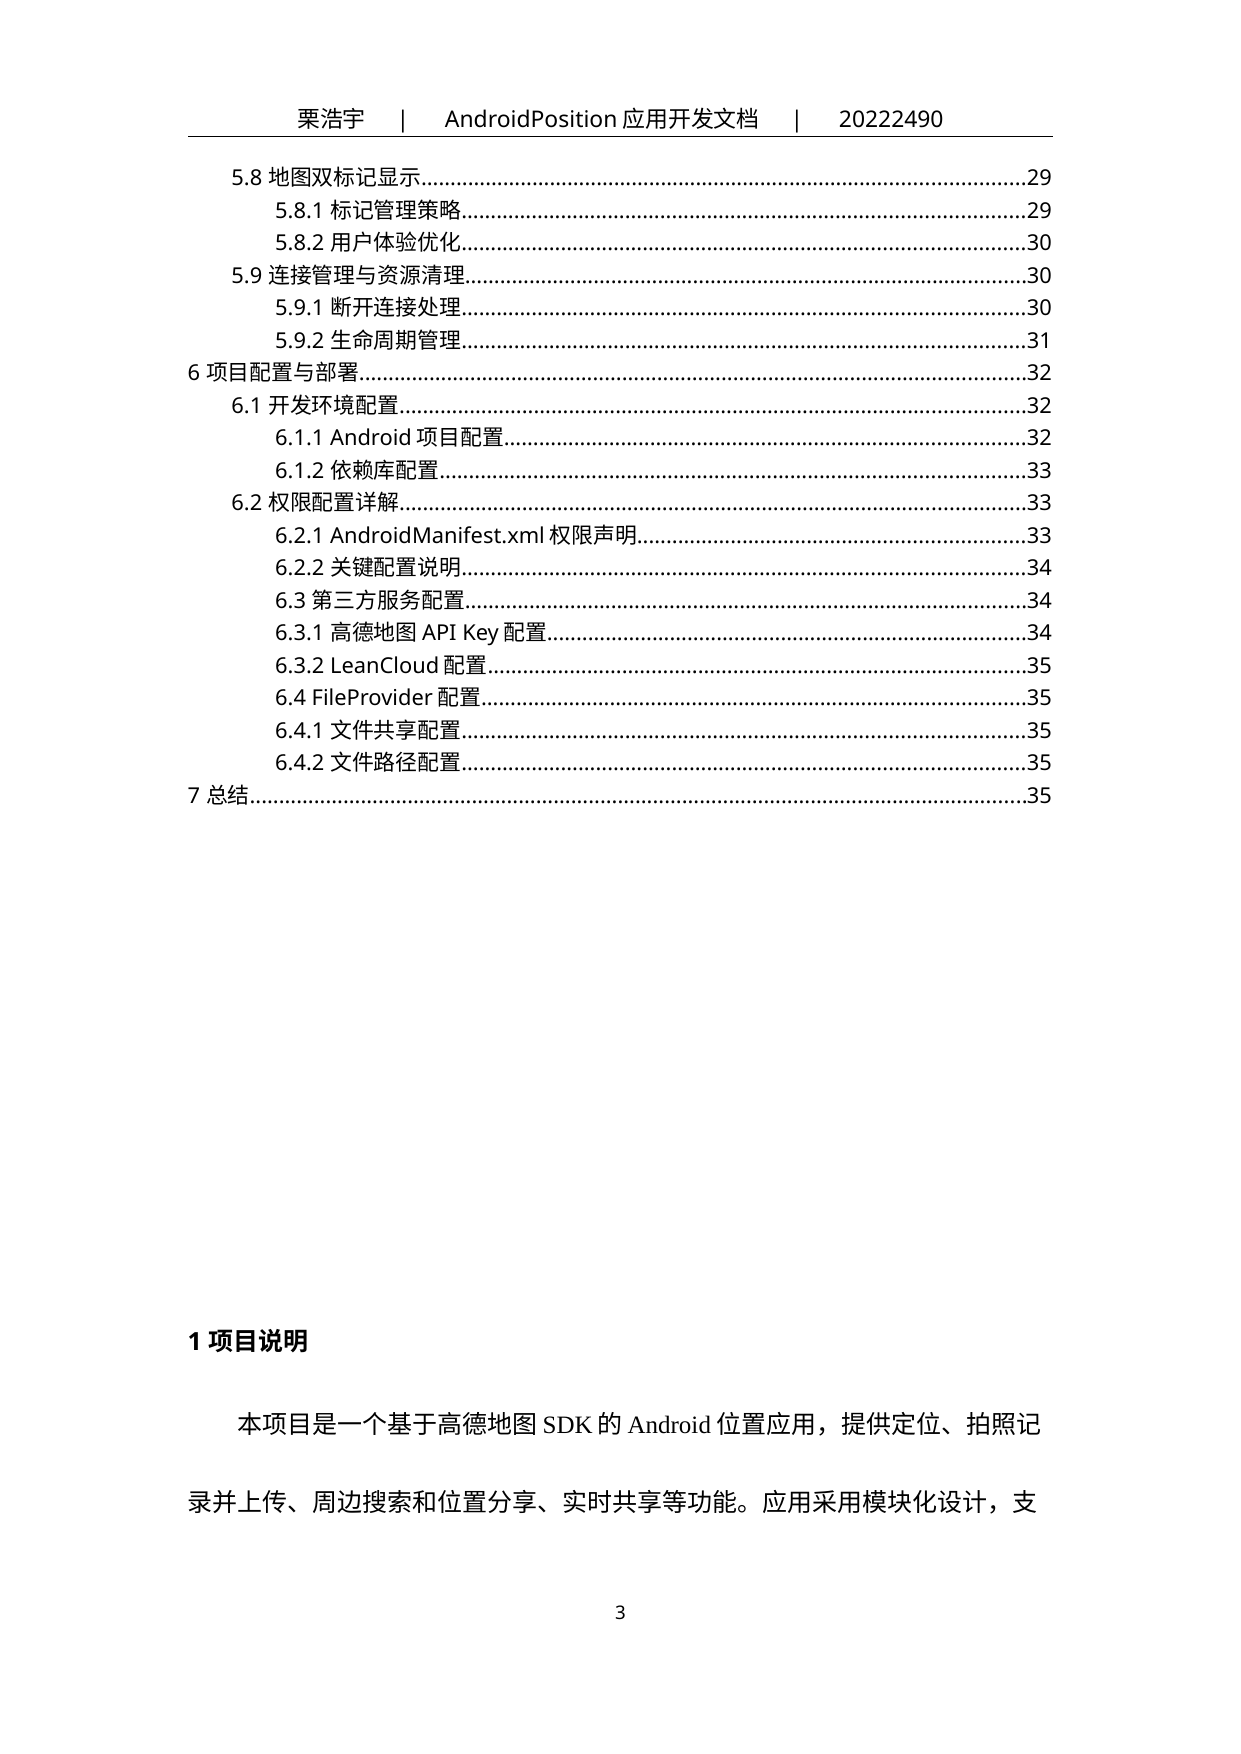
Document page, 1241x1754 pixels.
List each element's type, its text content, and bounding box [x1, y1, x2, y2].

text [187, 1390, 1053, 1533]
text 1 项目说明 [187, 1307, 1053, 1372]
